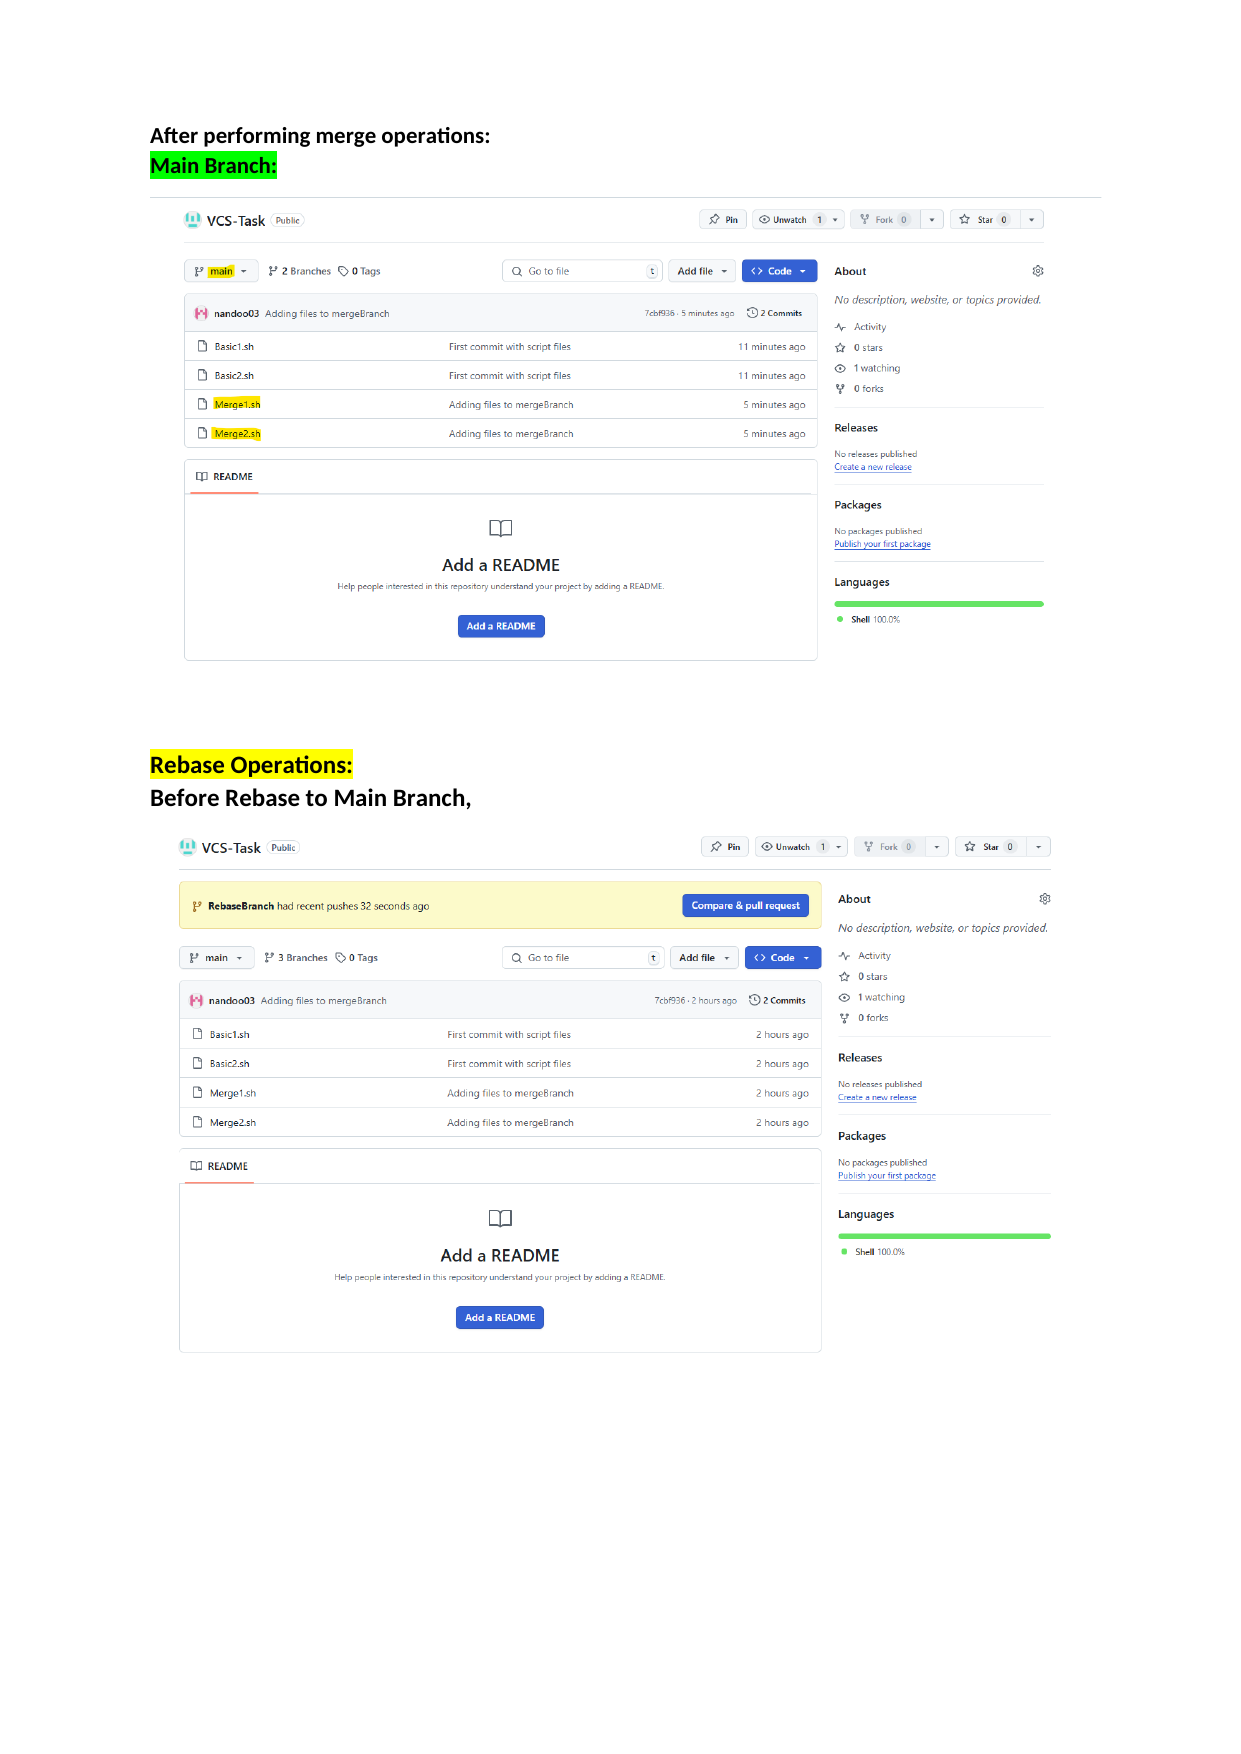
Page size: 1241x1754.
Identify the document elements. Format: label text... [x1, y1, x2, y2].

picture [150, 197, 1102, 683]
text After performing merge operations: Main Branch: [150, 121, 1090, 179]
text Rebase Operations: Before Rebase to Main Branch, [150, 749, 1090, 812]
picture [153, 831, 1087, 1363]
